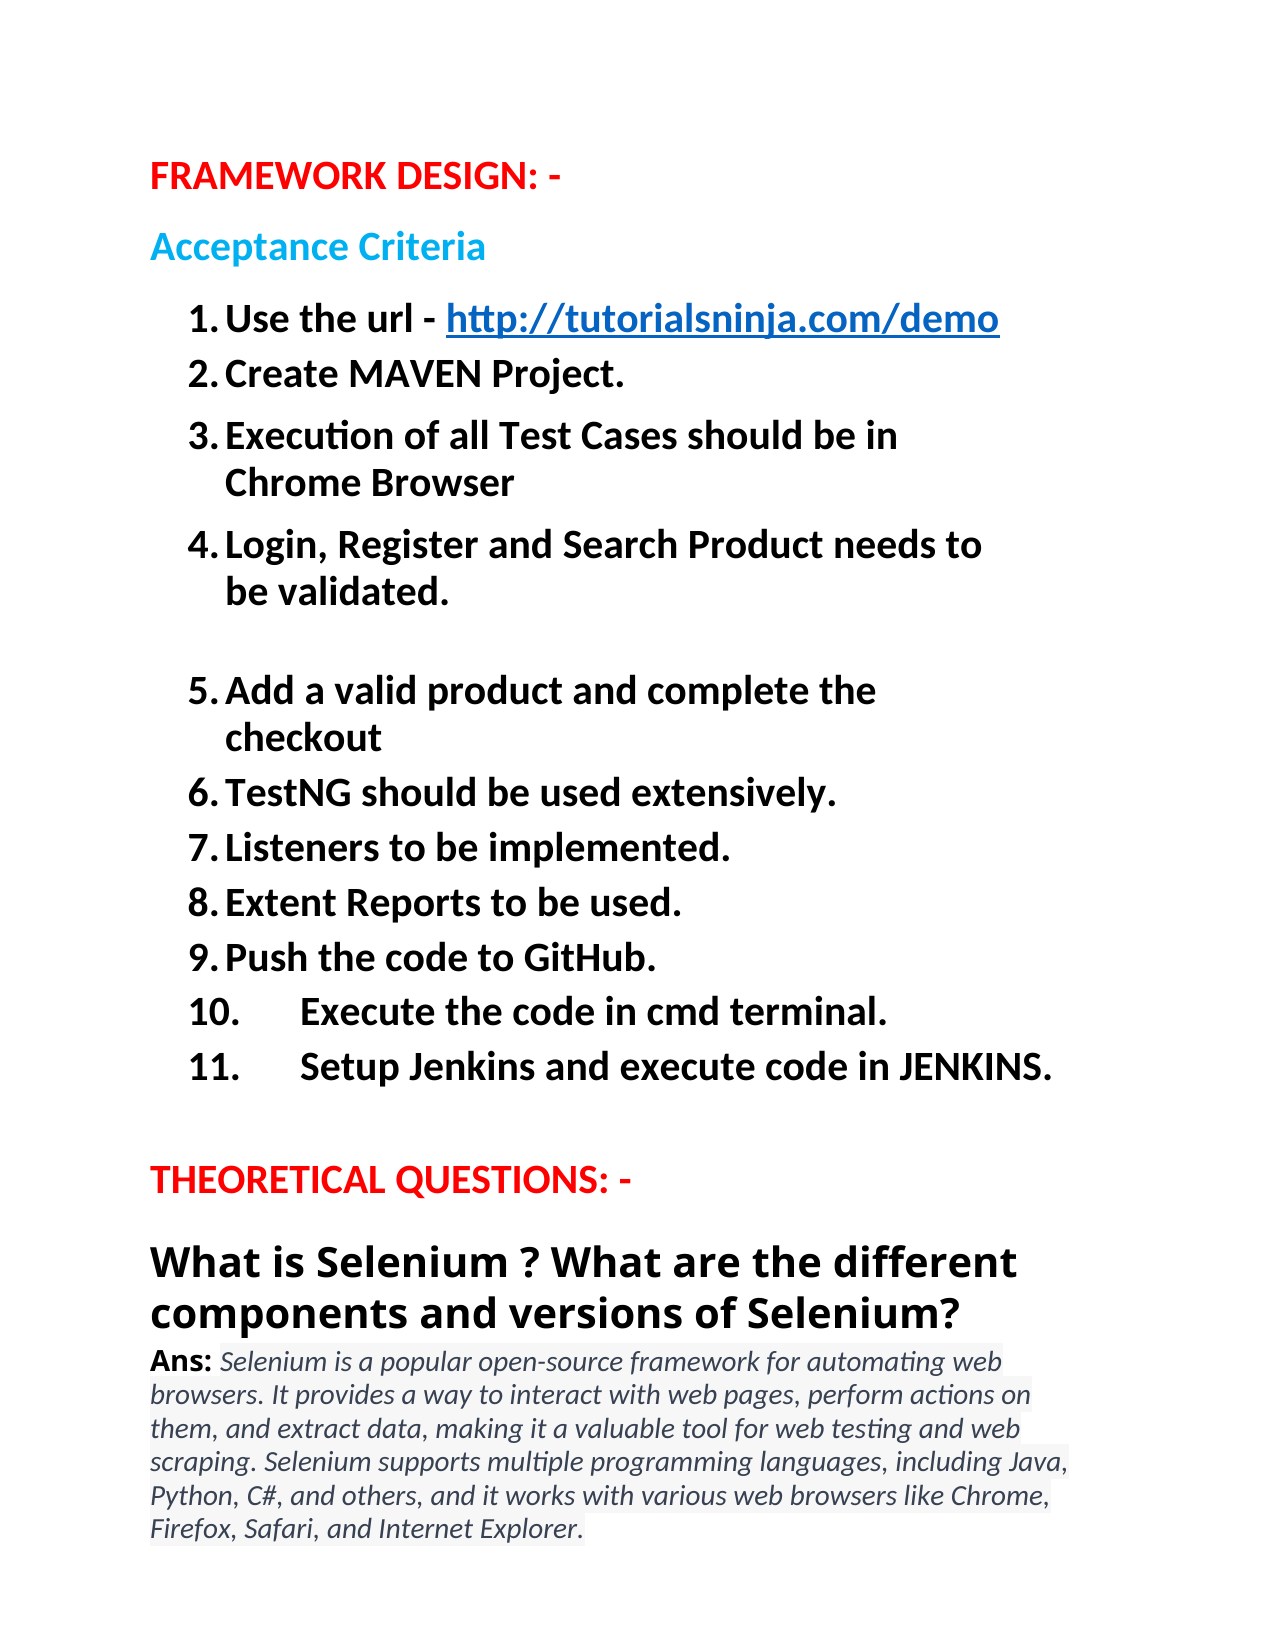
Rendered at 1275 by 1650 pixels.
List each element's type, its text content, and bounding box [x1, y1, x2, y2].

list Use the url - http://tutorialsninja.com/demo [187, 292, 1125, 343]
list Listeners to be implemented. [187, 821, 1125, 872]
list Add a valid product and complete the checkout [187, 666, 1033, 762]
list Login, Register and Search Product needs to be validated. [187, 520, 1033, 616]
list Setup Jenkins and execute code in JENKINS. [187, 1040, 1125, 1091]
list Create MAVEN Project. [187, 347, 1125, 398]
text FRAMEWORK DESIGN: - [150, 149, 1125, 200]
list TestNG should be used extensively. [187, 766, 1125, 817]
list Extent Reports to be used. [187, 876, 1125, 927]
text Acceptance Criteria [150, 220, 1125, 271]
text Ans: Selenium is a popular open-source framework for automating web browsers. It provides a way to interact with web pages, perform actions on them, and extract data, making it a valuable tool for web testing and web scraping. Selenium supports multiple programming languages, including Java, Python, C#, and others, and it works with various web browsers like Chrome, Firefox, Safari, and Internet Explorer. [150, 1341, 1100, 1546]
text What is Selenium ? What are the different components and versions of Selenium? [150, 1234, 1100, 1341]
list Push the code to GitHub. [187, 931, 1125, 981]
list Execution of all Test Cases should be in Chrome Browser [187, 411, 1039, 507]
list Execute the code in cmd terminal. [187, 985, 1125, 1036]
text THEORETICAL QUESTIONS: - [150, 1153, 1125, 1204]
